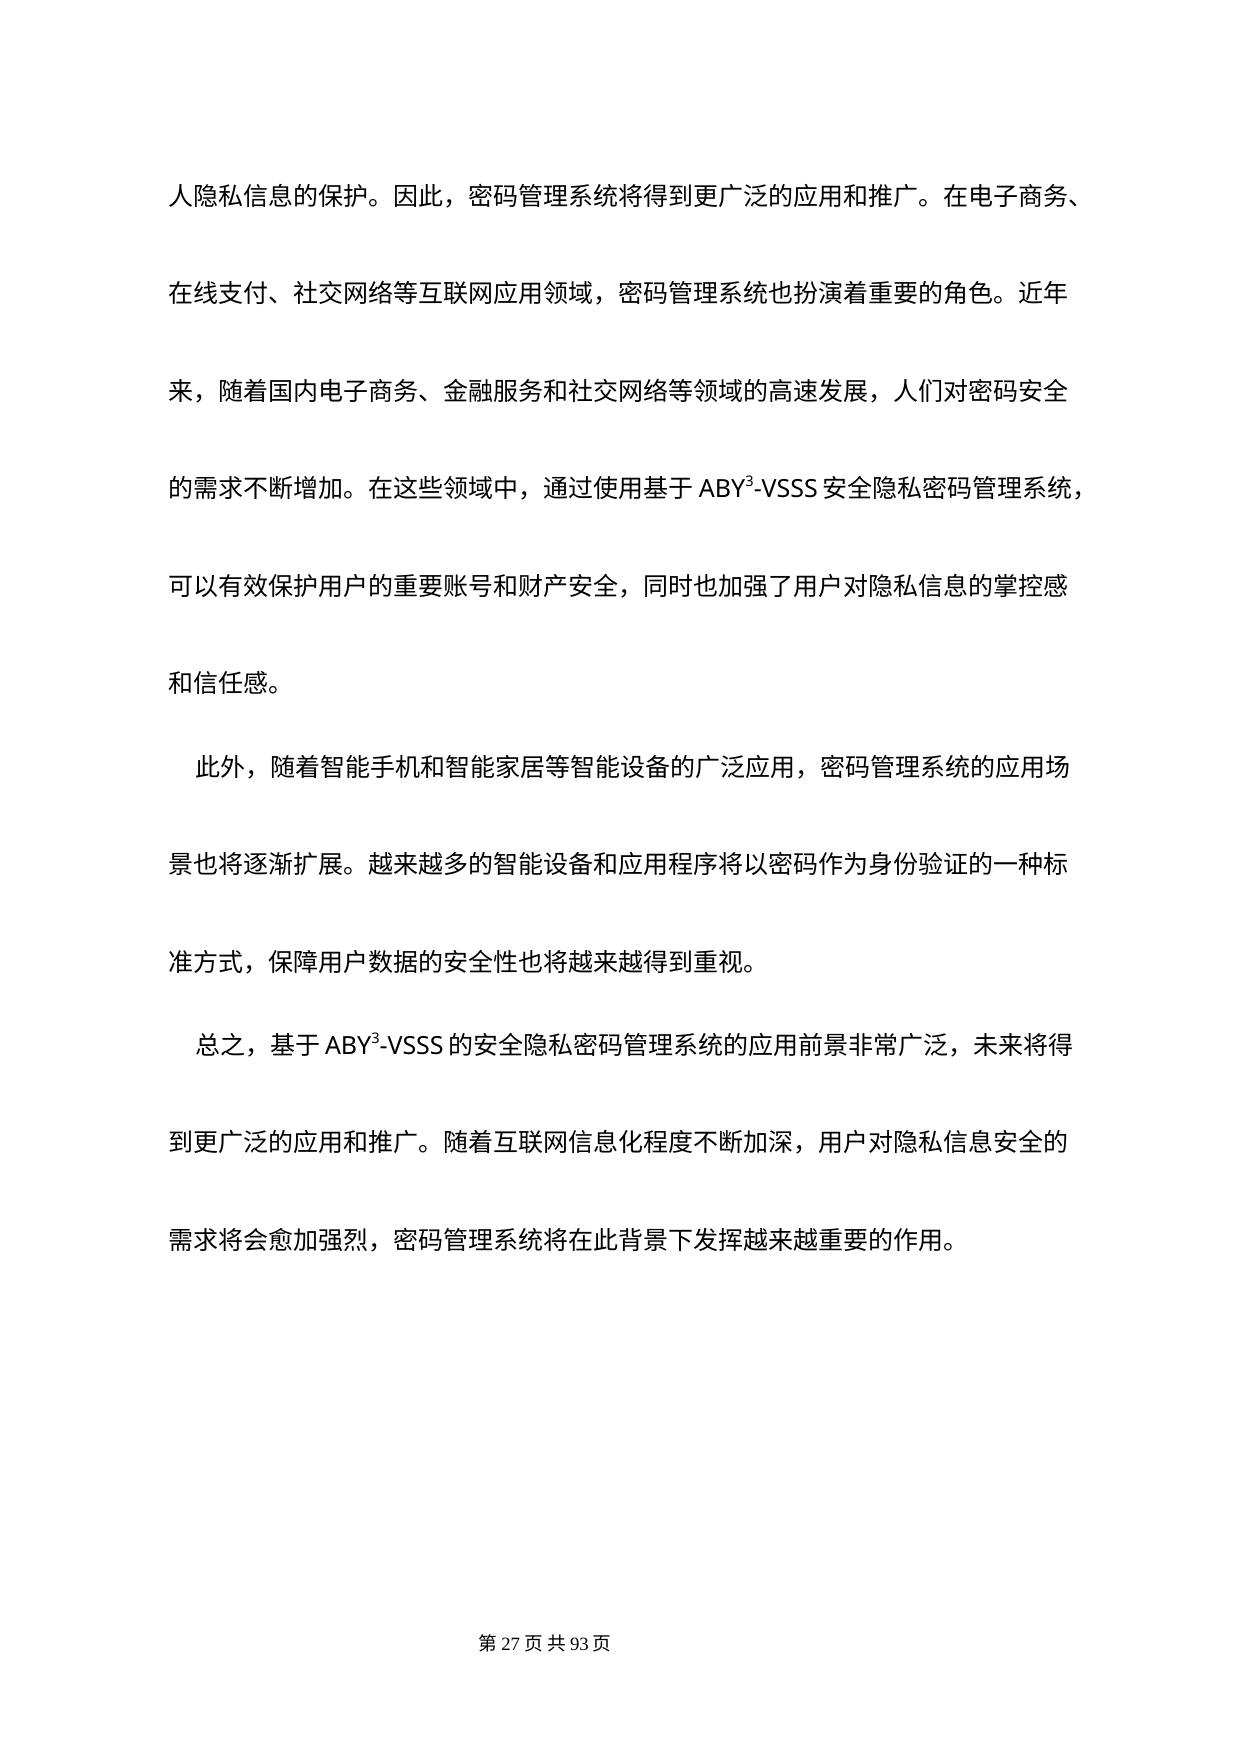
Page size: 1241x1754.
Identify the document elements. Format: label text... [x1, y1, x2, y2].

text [169, 162, 1087, 714]
text 总之，基于ABY3-VSSS的安全隐私密码管理系统的应用前景非常广泛，未来将得到更广泛的应用和推广。随着互联网信息化程度不断加深，用户对隐私信息安全的需求将会愈加强烈，密码管理系统将在此背景下发挥越来越重要的作用。 [169, 1011, 1087, 1271]
text 此外，随着智能手机和智能家居等智能设备的广泛应用，密码管理系统的应用场景也将逐渐扩展。越来越多的智能设备和应用程序将以密码作为身份验证的一种标准方式，保障用户数据的安全性也将越来越得到重视。 [169, 733, 1087, 993]
